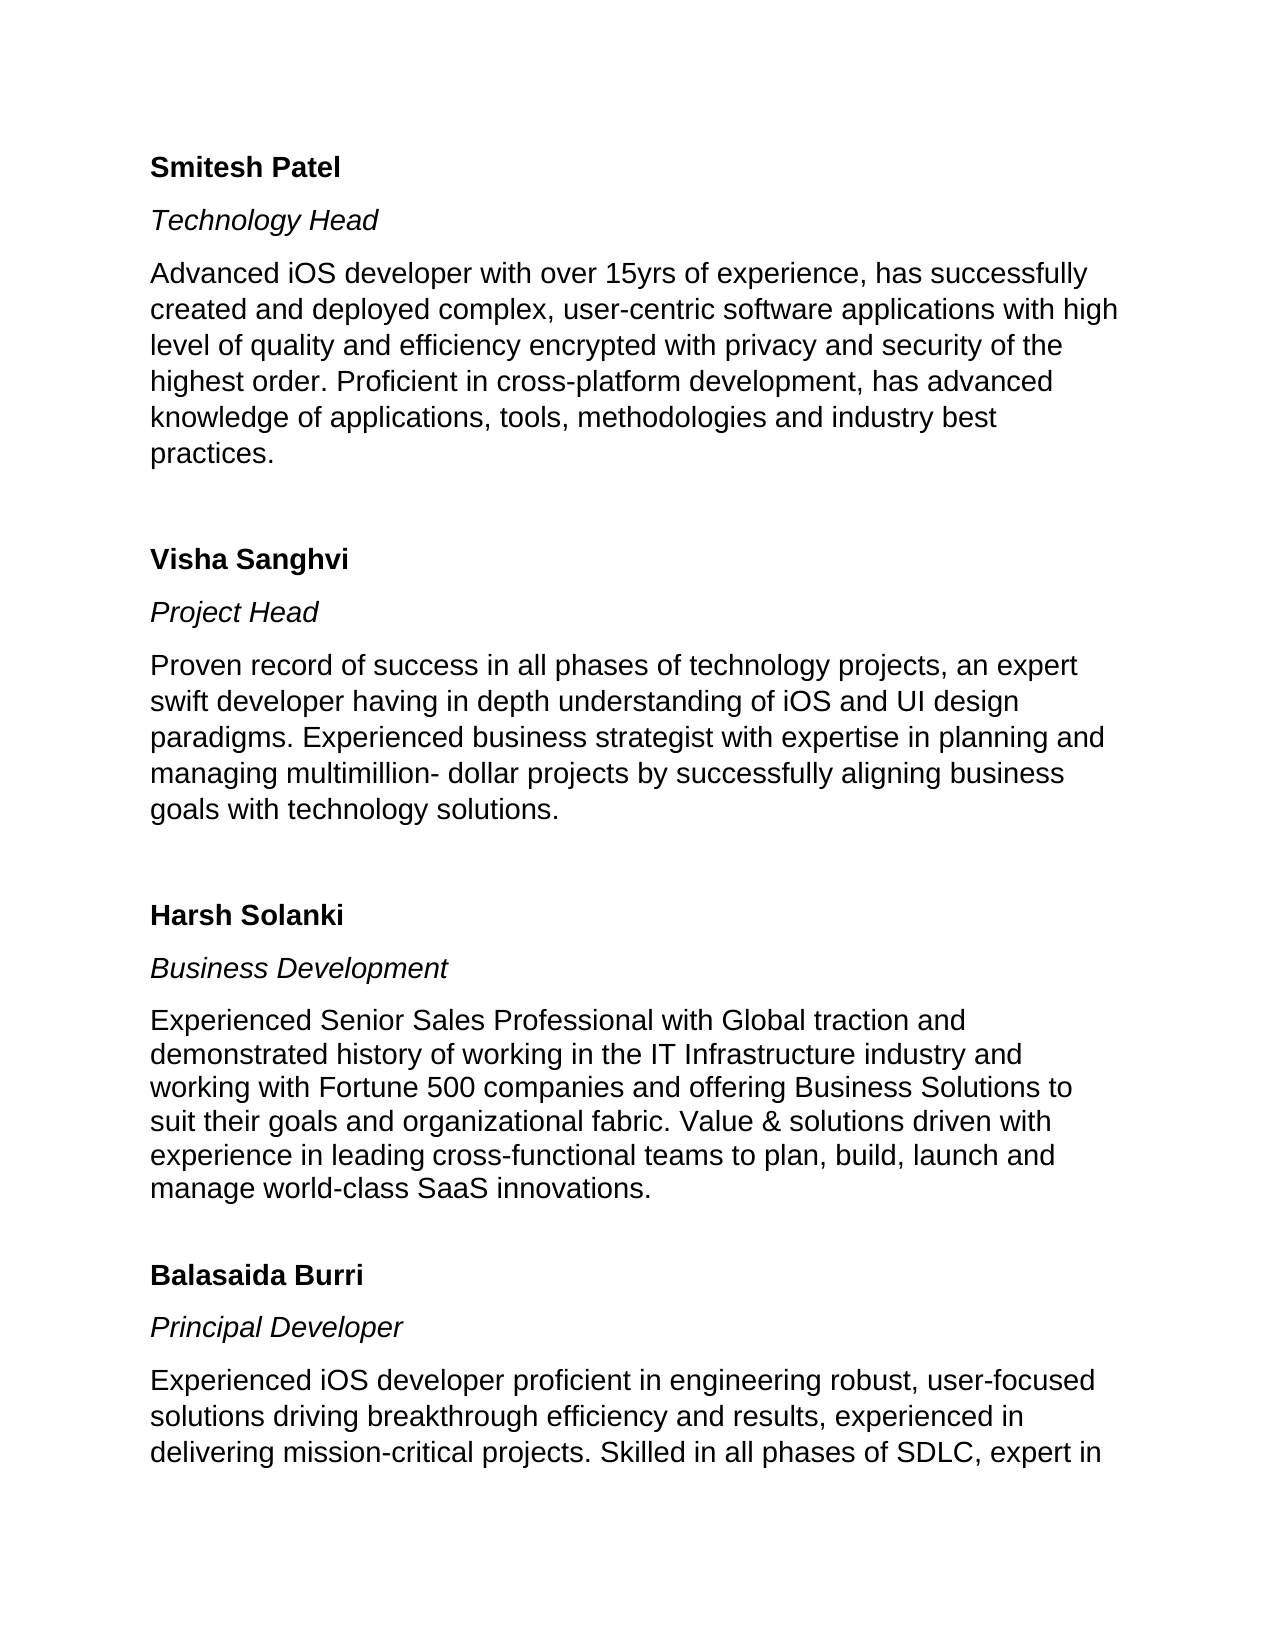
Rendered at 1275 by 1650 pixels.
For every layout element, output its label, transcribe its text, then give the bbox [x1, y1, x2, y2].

text Harsh Solanki [150, 898, 1125, 931]
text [150, 1363, 1125, 1469]
text Visha Sanghvi [150, 542, 1125, 576]
text Principal Developer [150, 1310, 1125, 1344]
text Smitesh Patel [150, 150, 1125, 183]
text Experienced Senior Sales Professional with Global traction and demonstrated history of working in the IT Infrastructure industry and working with Fortune 500 companies and offering Business Solutions to suit their goals and organizational fabric. Value & solutions driven with experience in leading cross-functional teams to plan, build, launch and manage world-class SaaS innovations. [150, 1003, 1125, 1205]
text Business Development [150, 951, 1125, 984]
text Advanced iOS developer with over 15yrs of experience, has successfully created and deployed complex, user-centric software applications with high level of quality and efficiency encrypted with privacy and security of the highest order. Proficient in cross-platform development, has advanced knowledge of applications, tools, methodologies and industry best practices. [150, 256, 1125, 470]
text Project Head [150, 595, 1125, 628]
text Proven record of success in all phases of technology projects, an expert swift developer having in depth understanding of iOS and UI design paradigms. Experienced business strategist with expertise in planning and managing multimillion- dollar projects by successfully aligning business goals with technology solutions. [150, 648, 1125, 826]
text Technology Head [150, 203, 1125, 236]
text Balasaida Burri [150, 1257, 1125, 1291]
